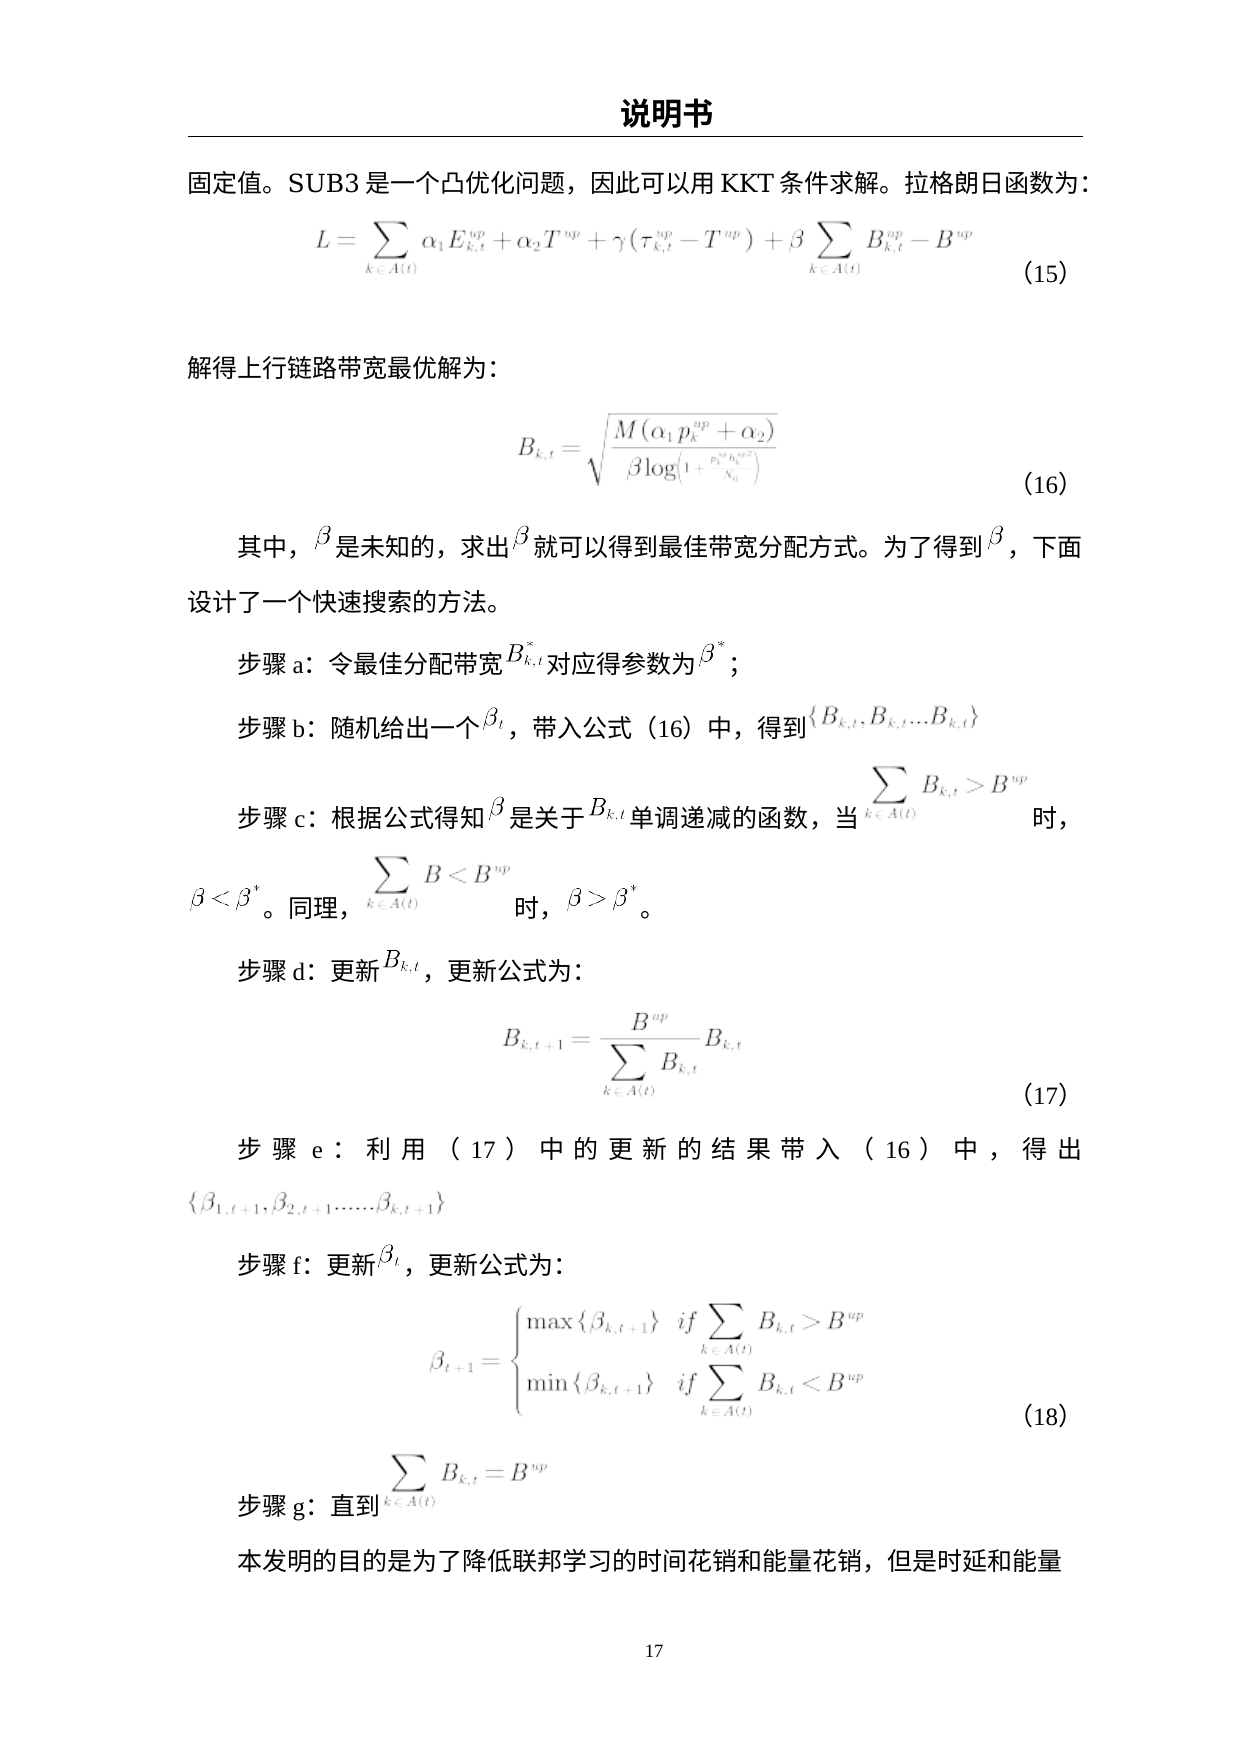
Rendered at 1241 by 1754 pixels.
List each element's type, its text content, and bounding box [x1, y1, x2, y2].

text 解得上行链路带宽最优解为： [187, 334, 1083, 399]
text 步骤g：直到 [187, 1451, 1083, 1523]
text 步骤d：更新，更新公式为： [187, 943, 1083, 987]
text （16） [187, 408, 1083, 501]
text （18） [187, 1300, 1083, 1433]
text 步骤a：令最佳分配带宽对应得参数为； [187, 636, 1083, 681]
text 步骤b：随机给出一个，带入公式（16）中，得到 [187, 699, 1083, 745]
text （17） [187, 1005, 1083, 1112]
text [187, 164, 1083, 200]
text 步骤e：利用（17）中的更新的结果带入（16）中，得出 [187, 1130, 1083, 1223]
text （15） [187, 218, 1083, 316]
text 步骤c：根据公式得知是关于单调递减的函数，当时， 。同理，时，。 [187, 763, 1083, 925]
text 其中，是未知的，求出就可以得到最佳带宽分配方式。为了得到，下面设计了一个快速搜索的方法。 [187, 519, 1083, 618]
text 步骤f：更新，更新公式为： [187, 1237, 1083, 1282]
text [187, 1541, 1083, 1577]
